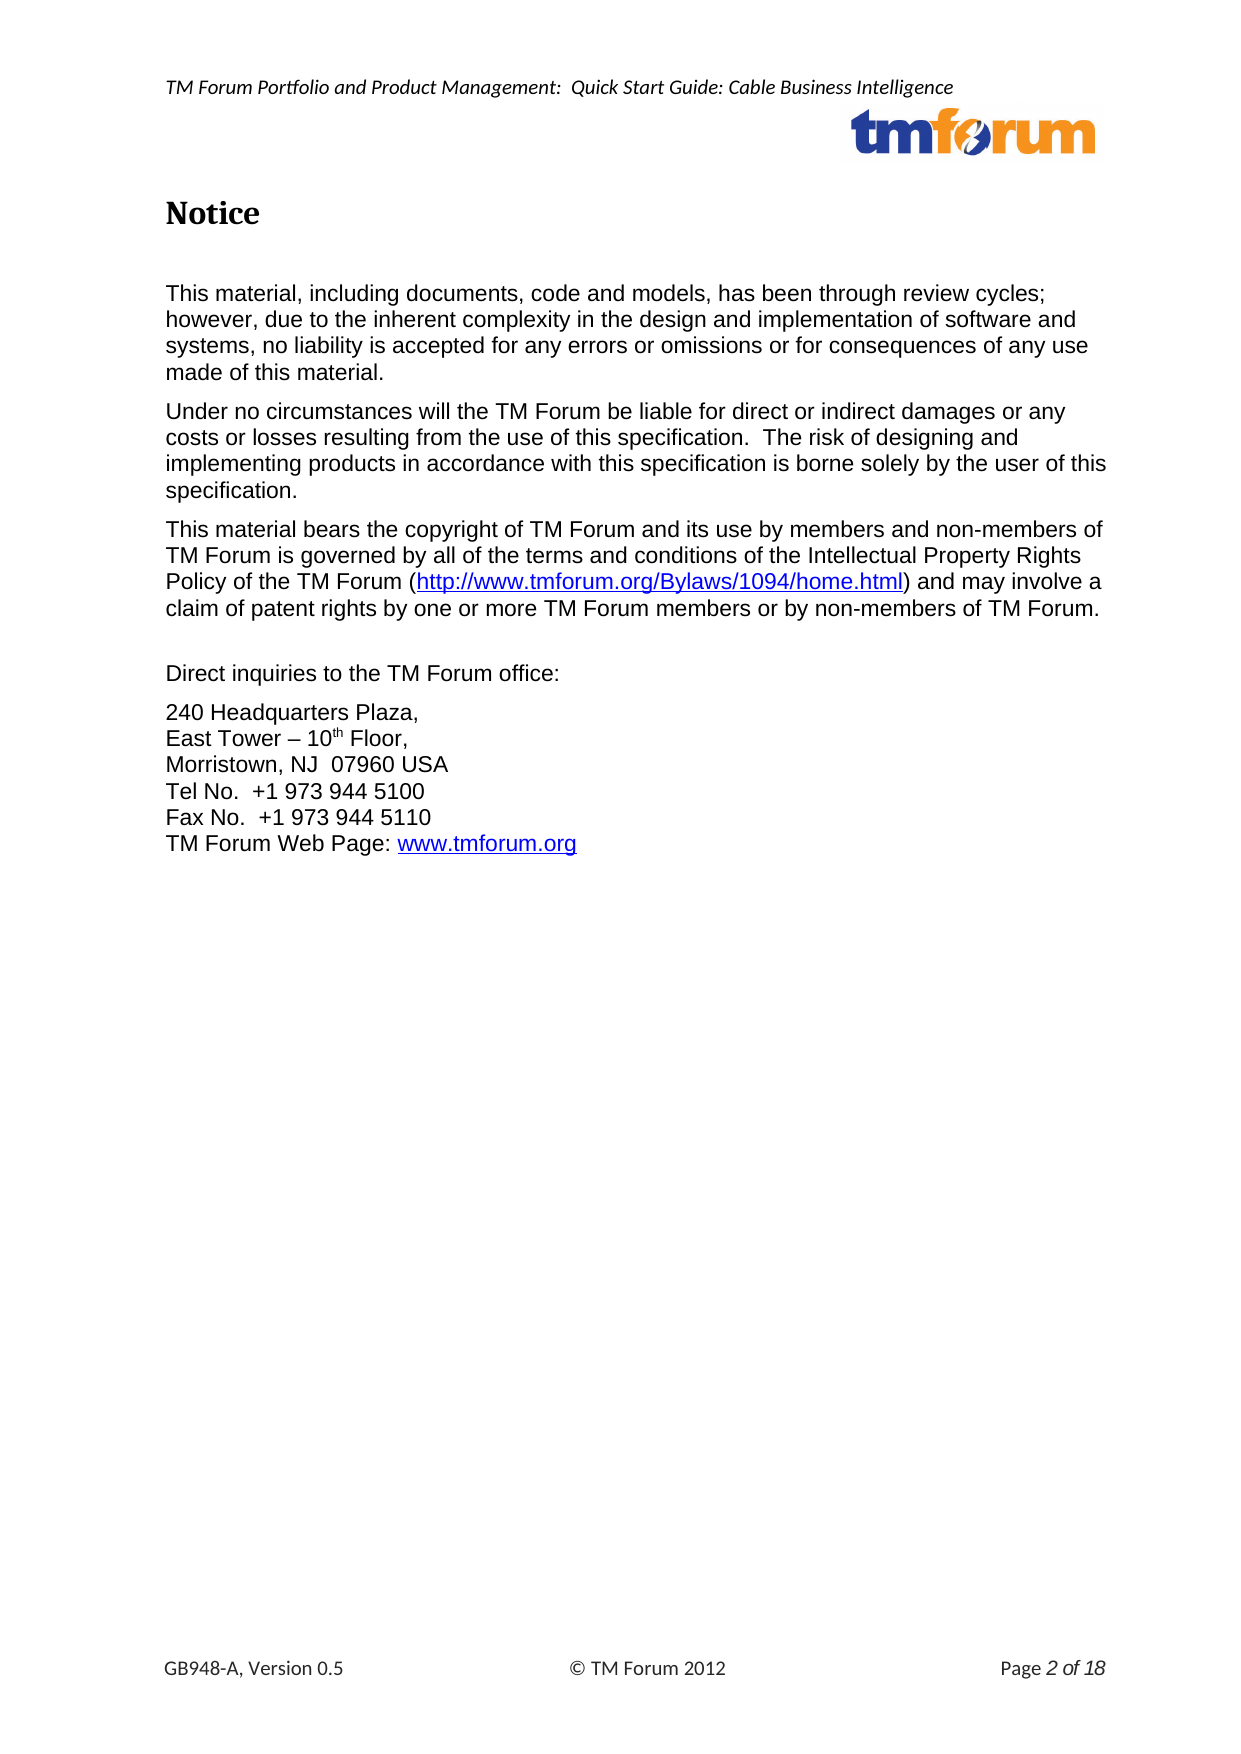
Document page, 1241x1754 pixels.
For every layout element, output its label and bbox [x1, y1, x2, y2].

picture [840, 99, 1106, 164]
